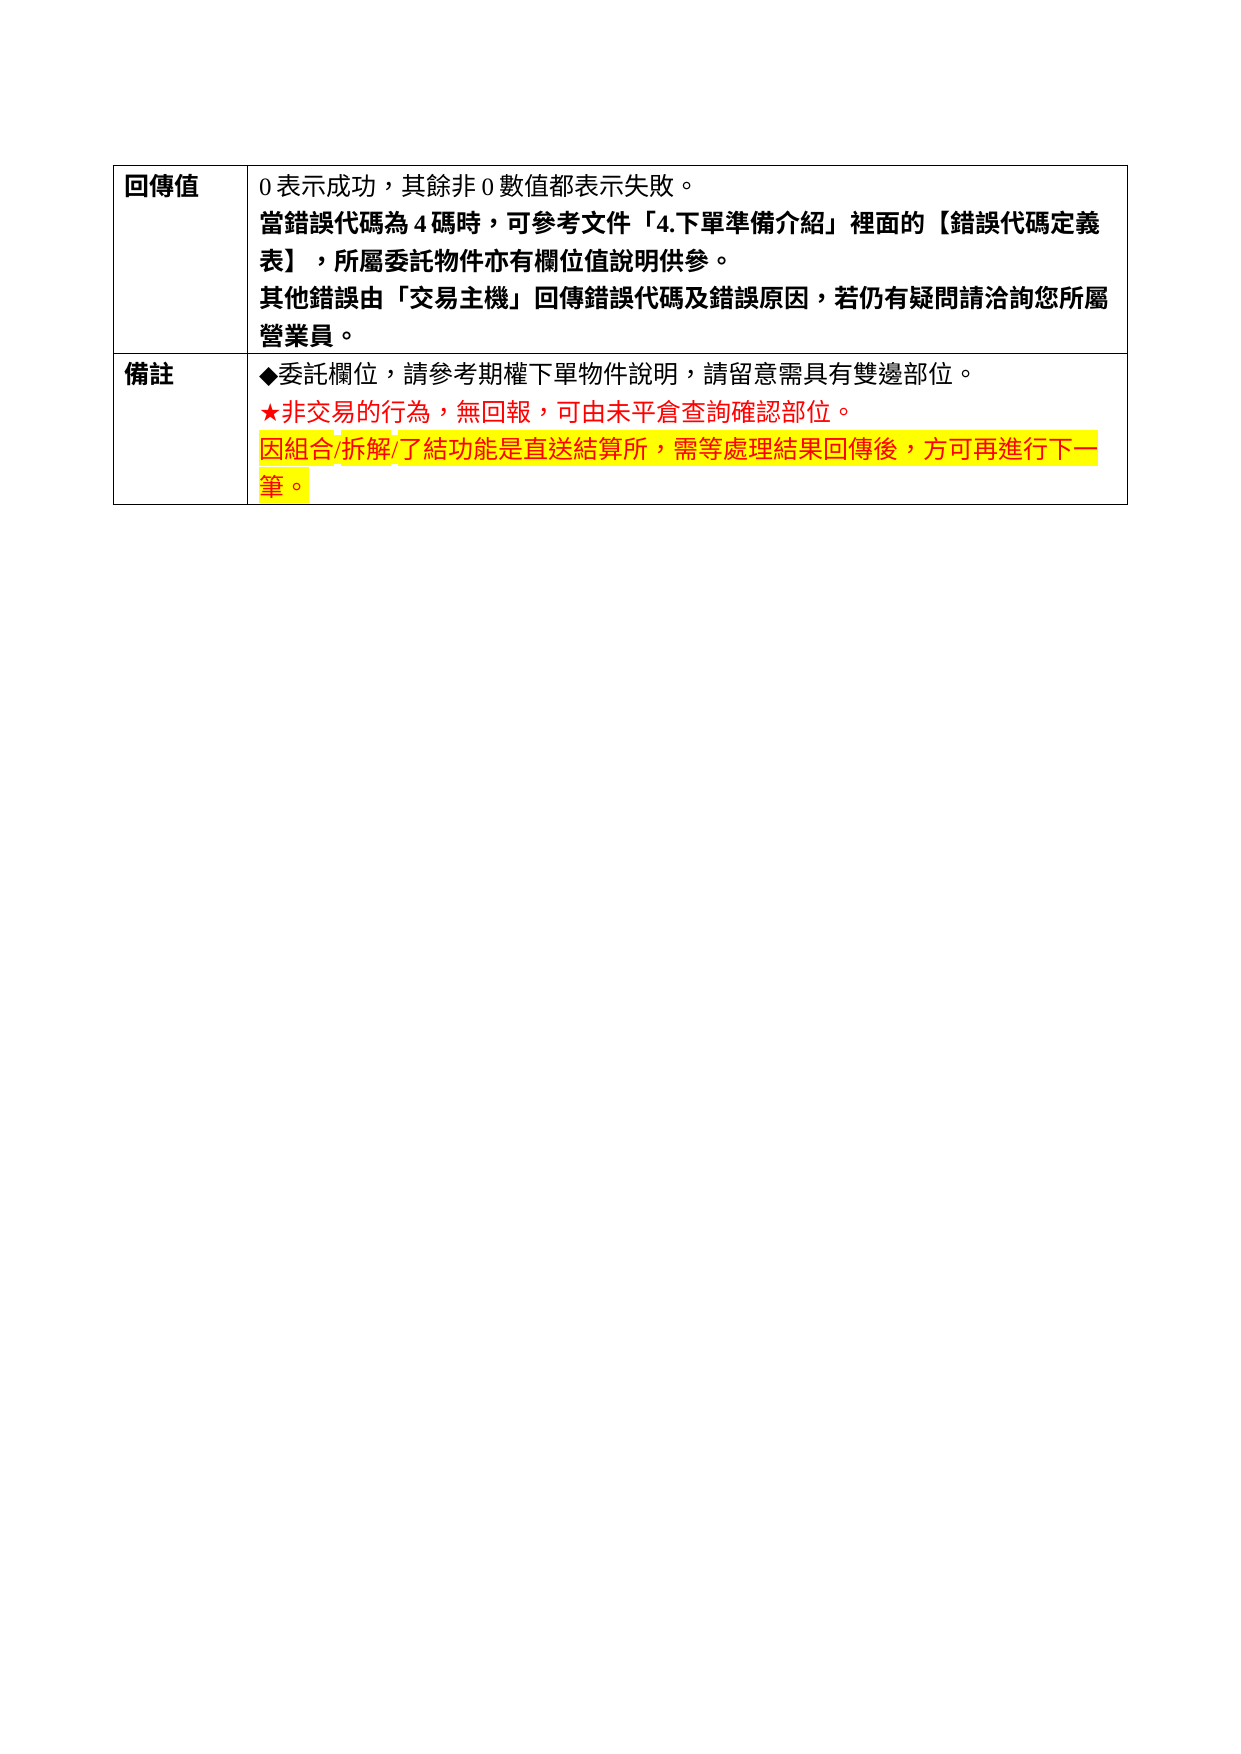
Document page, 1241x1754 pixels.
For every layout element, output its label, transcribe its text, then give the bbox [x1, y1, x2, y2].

table_cell 回傳值 [114, 166, 247, 353]
table_cell 0表示成功，其餘非0數值都表示失敗。 當錯誤代碼為4碼時，可參考文件「4.下單準備介紹」裡面的【錯誤代碼定義表】，所屬委託物件亦有欄位值說明供參。 其他錯誤由「交易主機」回傳錯誤代碼及錯誤原因，若仍有疑問請洽詢您所屬營業員。 [248, 166, 1127, 353]
table_cell ◆委託欄位，請參考期權下單物件說明，請留意需具有雙邊部位。 ★非交易的行為，無回報，可由未平倉查詢確認部位。 因組合/拆解/了結功能是直送結算所，需等處理結果回傳後，方可再進行下一筆。 [248, 354, 1127, 504]
table_cell 備註 [114, 354, 247, 504]
